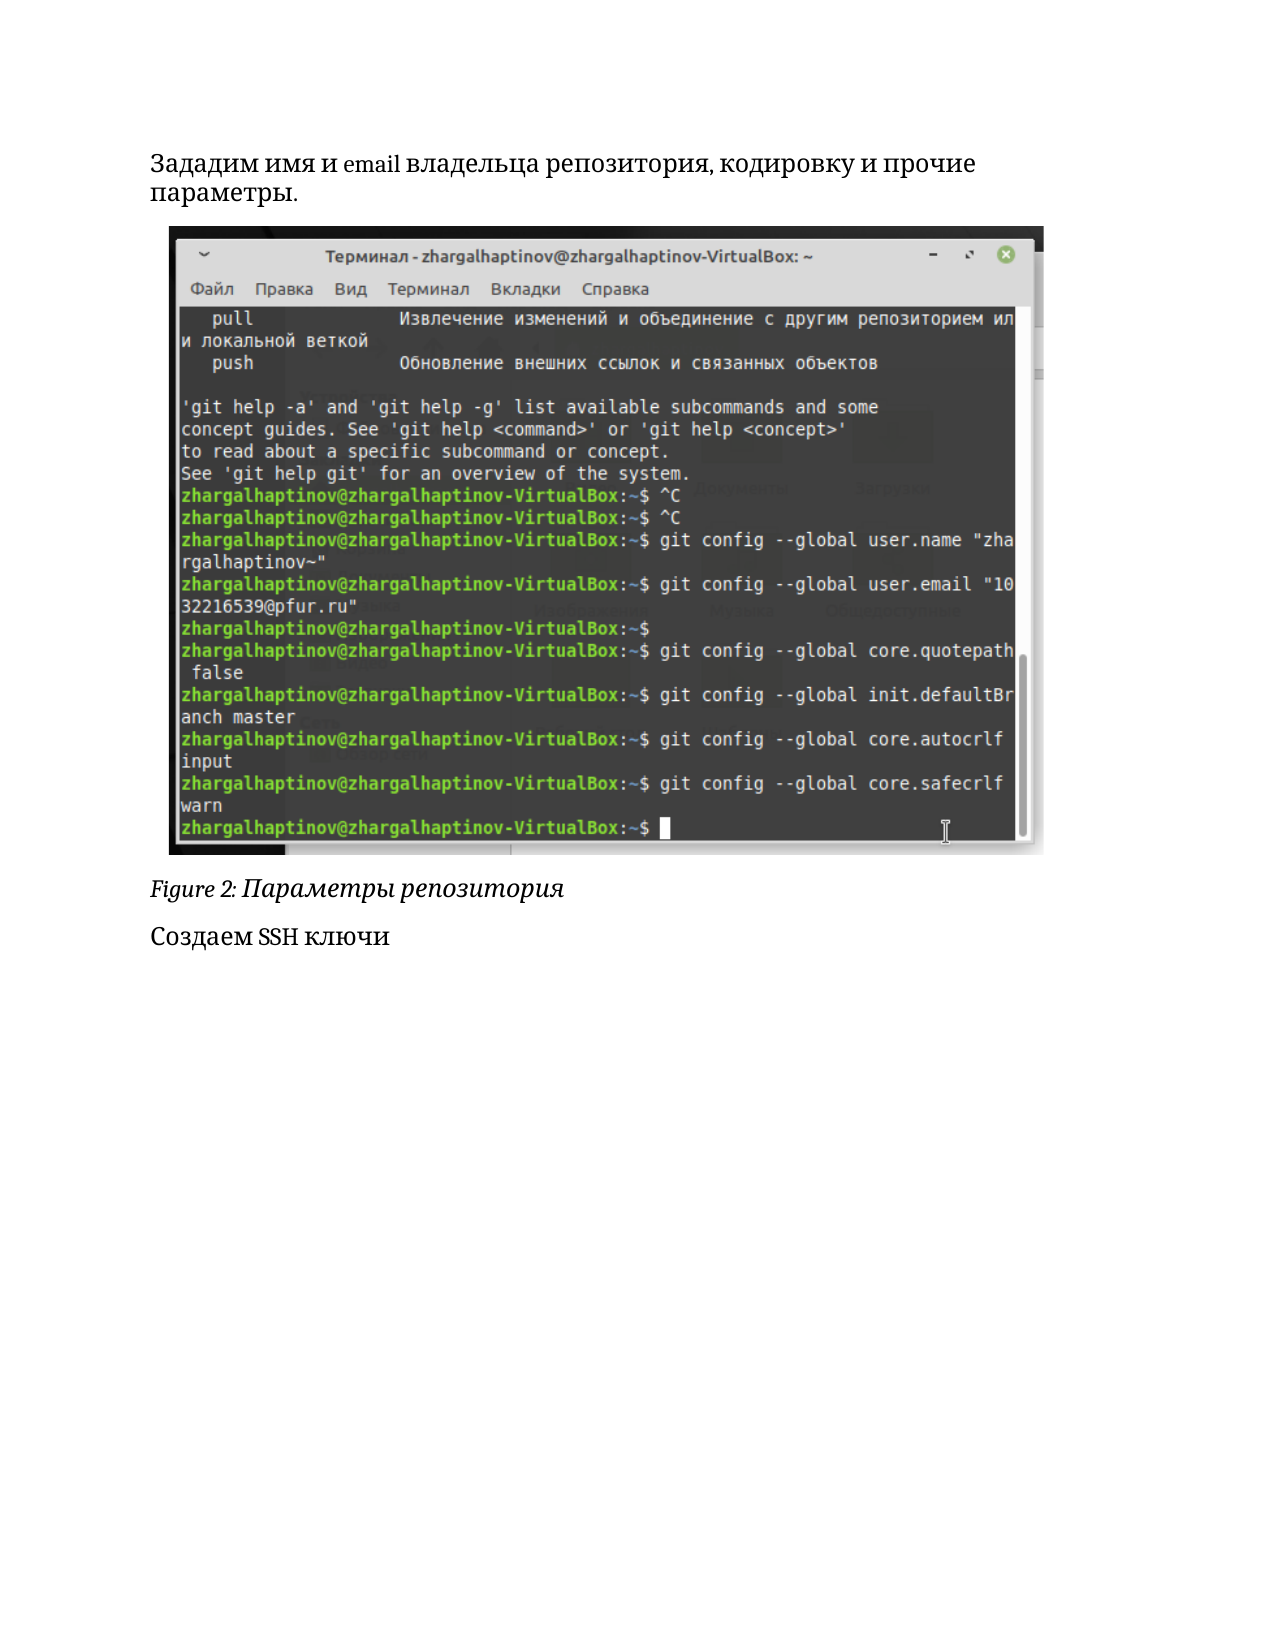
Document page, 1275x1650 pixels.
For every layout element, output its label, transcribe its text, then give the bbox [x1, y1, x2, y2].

picture [168, 226, 1044, 855]
text Зададим имя и email владельца репозитория, кодировку и прочие параметры. [150, 150, 1125, 207]
text Создаем SSH ключи [150, 923, 1125, 951]
text Figure 2: Параметры репозитория [150, 875, 1125, 904]
